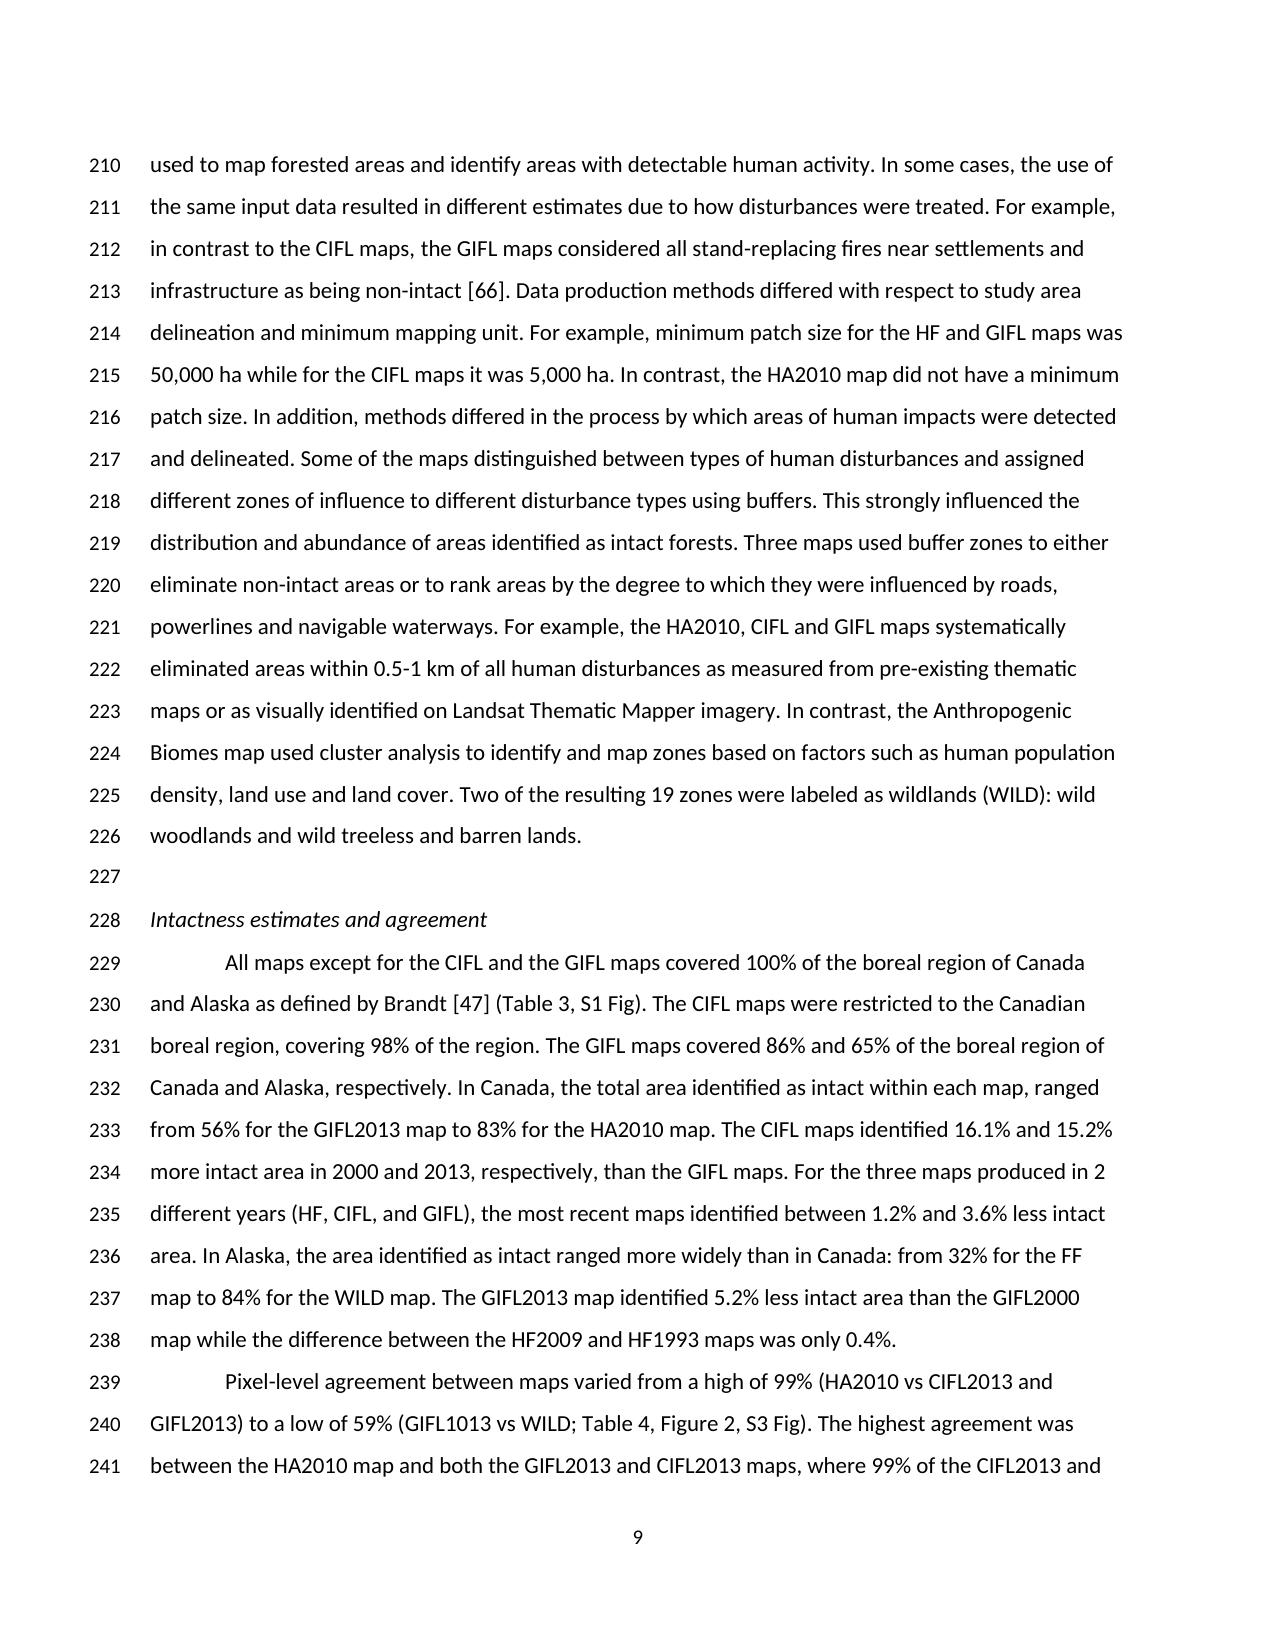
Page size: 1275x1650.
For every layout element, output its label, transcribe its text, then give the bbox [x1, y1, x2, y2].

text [150, 1367, 1125, 1479]
subtitle Intactness estimates and agreement [150, 906, 1125, 934]
text All maps except for the CIFL and the GIFL maps covered 100% of the boreal region of Canada and Alaska as defined by Brandt [47] (Table 3, S1 Fig). The CIFL maps were restricted to the Canadian boreal region, covering 98% of the region. The GIFL maps covered 86% and 65% of the boreal region of Canada and Alaska, respectively. In Canada, the total area identified as intact within each map, ranged from 56% for the GIFL2013 map to 83% for the HA2010 map. The CIFL maps identified 16.1% and 15.2% more intact area in 2000 and 2013, respectively, than the GIFL maps. For the three maps produced in 2 different years (HF, CIFL, and GIFL), the most recent maps identified between 1.2% and 3.6% less intact area. In Alaska, the area identified as intact ranged more widely than in Canada: from 32% for the FF map to 84% for the WILD map. The GIFL2013 map identified 5.2% less intact area than the GIFL2000 map while the difference between the HF2009 and HF1993 maps was only 0.4%. [150, 948, 1125, 1353]
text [150, 150, 1125, 850]
